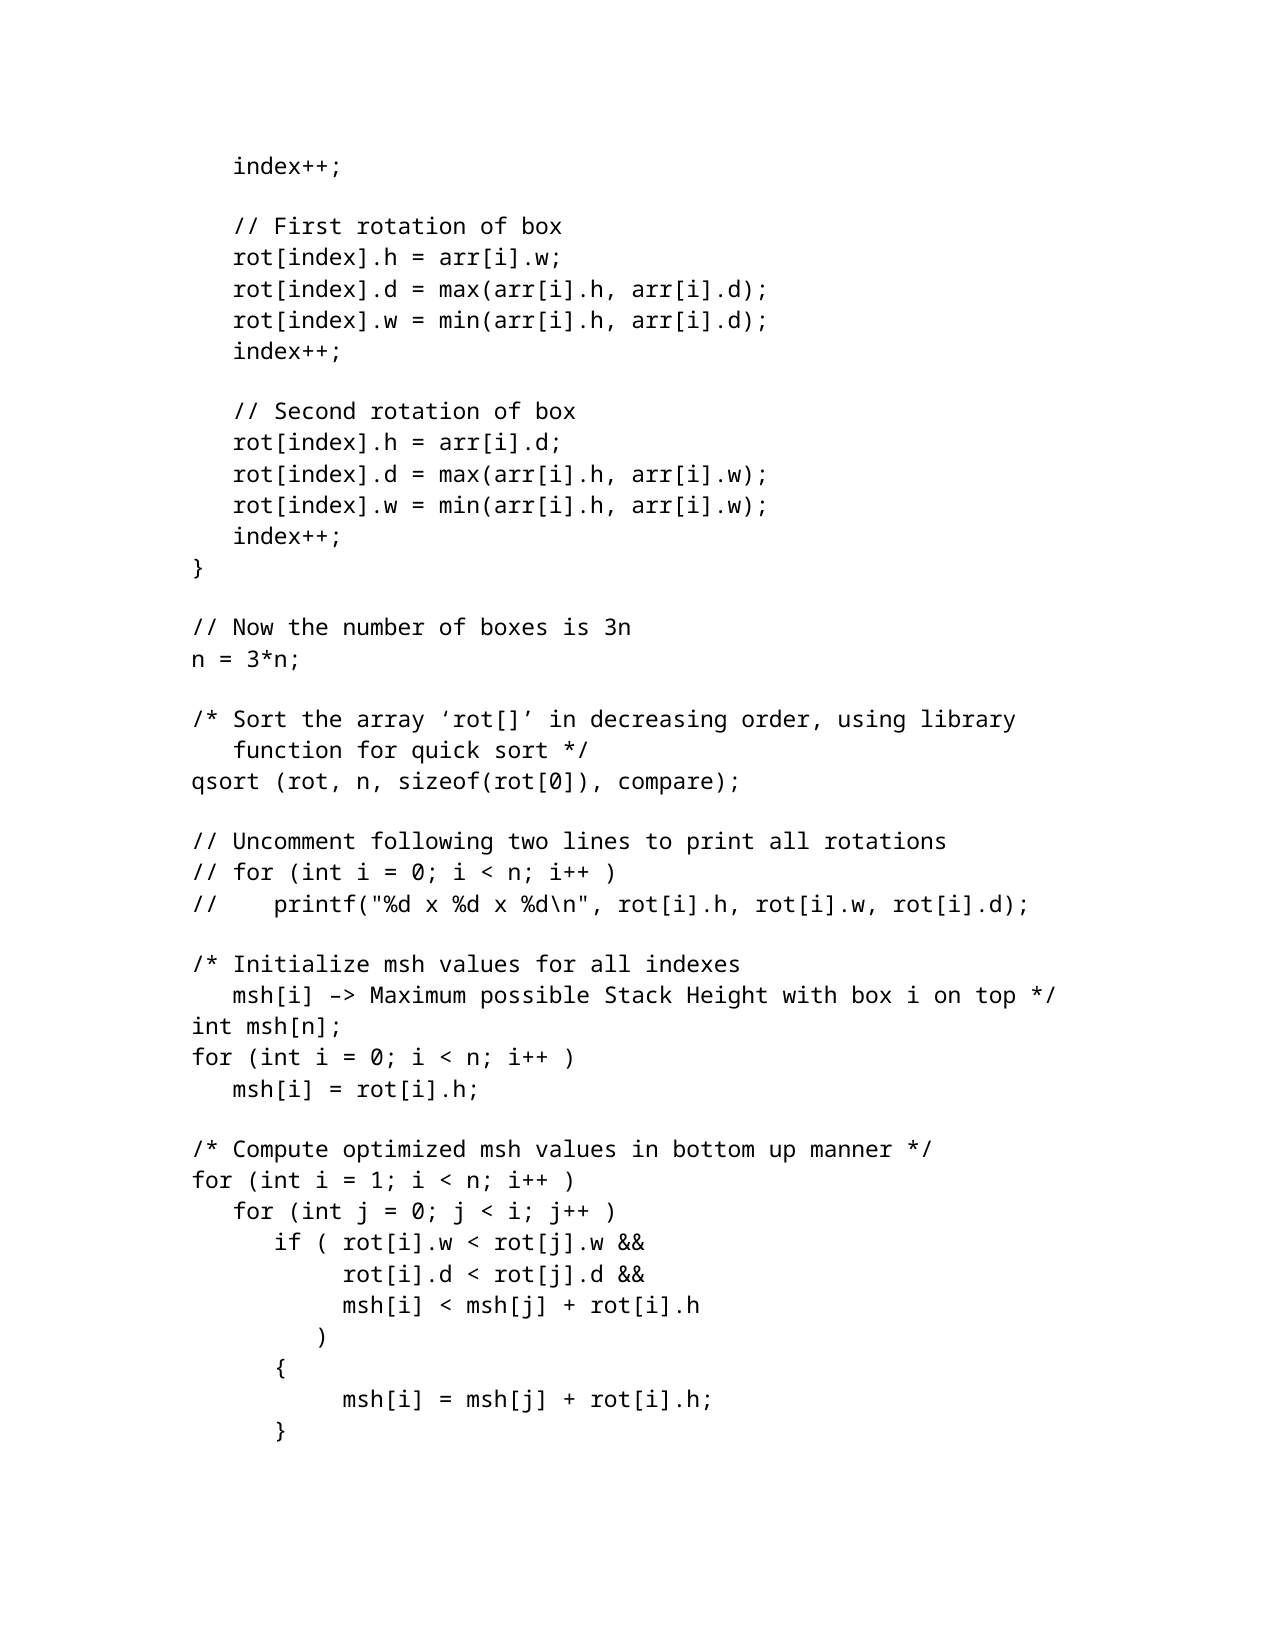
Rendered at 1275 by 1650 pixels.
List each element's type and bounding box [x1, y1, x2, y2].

text [150, 150, 1125, 1474]
